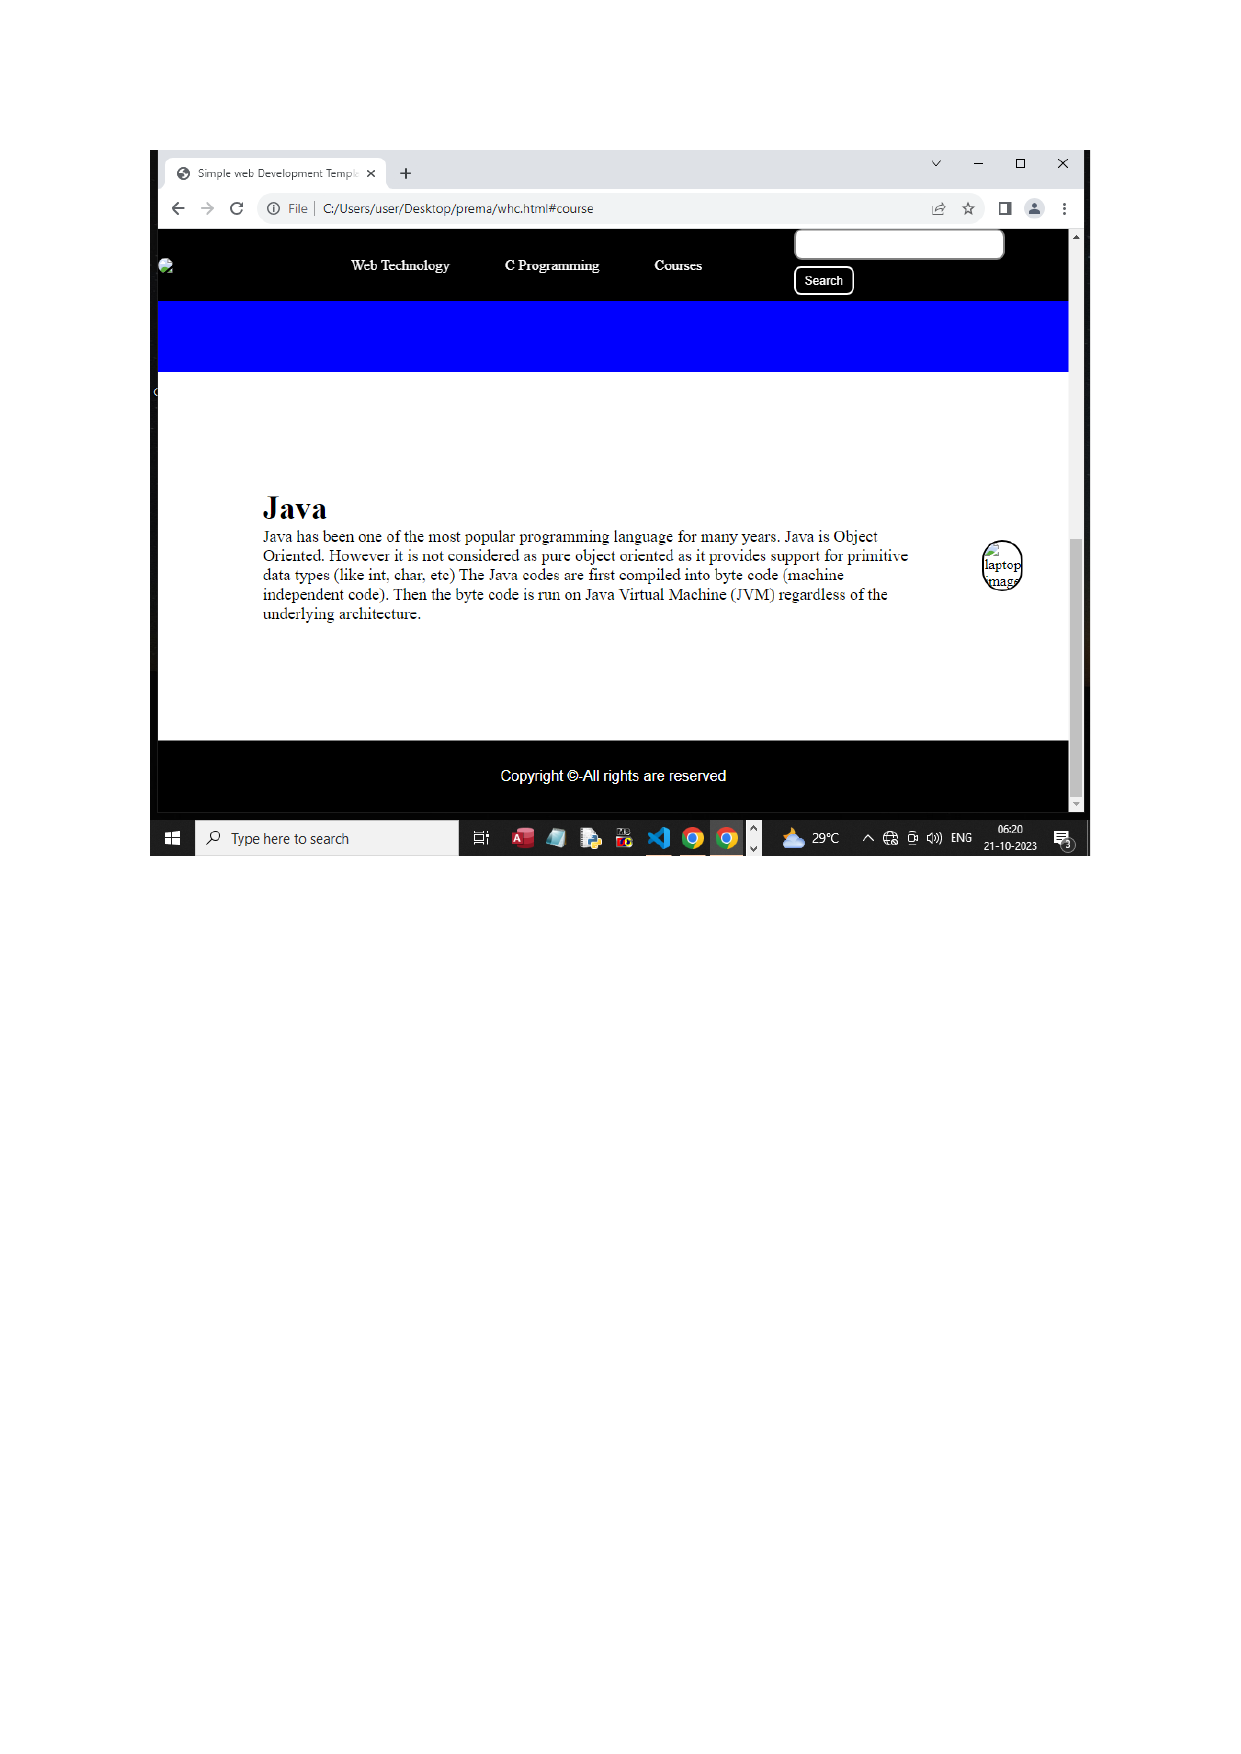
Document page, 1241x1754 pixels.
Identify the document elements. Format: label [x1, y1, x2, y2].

picture [150, 150, 1091, 856]
